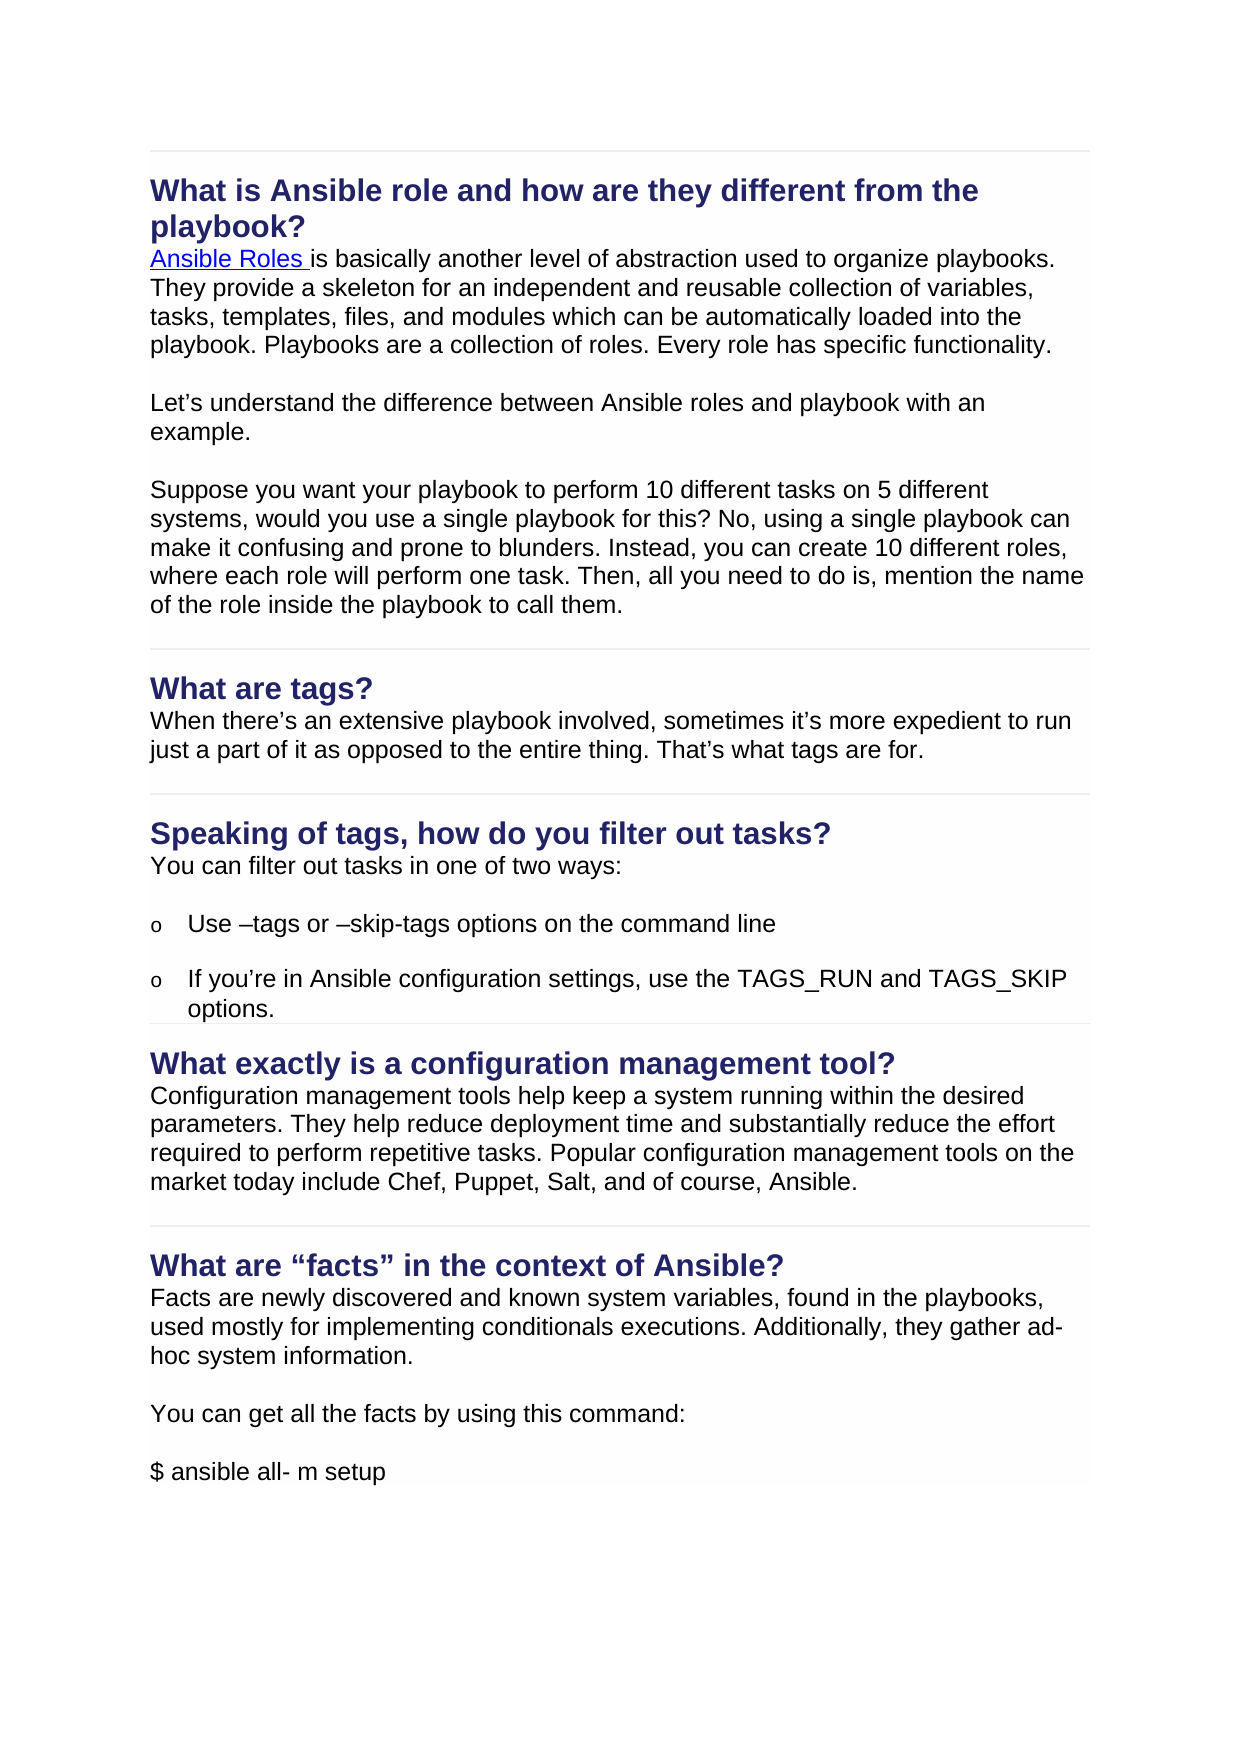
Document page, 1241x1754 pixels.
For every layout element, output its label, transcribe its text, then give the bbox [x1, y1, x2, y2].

list Use –tags or –skip-tags options on the command line [150, 909, 1090, 939]
subtitle What is Ansible role and how are they different from the playbook? [150, 152, 1090, 244]
text Configuration management tools help keep a system running within the desired parameters. They help reduce deployment time and substantially reduce the effort required to perform repetitive tasks. Popular configuration management tools on the market today include Chef, Puppet, Salt, and of course, Ansible. [150, 1081, 1090, 1196]
text You can get all the facts by using this command: [150, 1399, 1090, 1427]
text Facts are newly discovered and known system variables, found in the playbooks, used mostly for implementing conditionals executions. Additionally, they gather ad-hoc system information. [150, 1283, 1090, 1369]
text $ ansible all- m setup [150, 1457, 1090, 1485]
text Ansible Roles is basically another level of abstraction used to organize playbooks. They provide a skeleton for an independent and reusable collection of variables, tasks, templates, files, and modules which can be automatically loaded into the playbook. Playbooks are a collection of roles. Every role has specific functionality. [150, 244, 1090, 359]
text When there’s an extensive playbook involved, sometimes it’s more expedient to run just a part of it as opposed to the entire thing. That’s what tags are for. [150, 706, 1090, 764]
text Suppose you want your playbook to perform 10 different tasks on 5 different systems, would you use a single playbook for this? No, using a single playbook can make it confusing and prone to blunders. Instead, you can create 10 different roles, where each role will perform one task. Then, all you need to do is, mention the name of the role inside the playbook to call them. [150, 475, 1090, 619]
subtitle What are tags? [150, 650, 1090, 706]
text You can filter out tasks in one of two ways: [150, 851, 1090, 880]
text Let’s understand the difference between Ansible roles and playbook with an example. [150, 388, 1090, 446]
list If you’re in Ansible configuration settings, use the TAGS_RUN and TAGS_SKIP options. [150, 964, 1090, 1022]
text Speaking of tags, how do you filter out tasks? [150, 795, 1090, 851]
subtitle What are “facts” in the context of Ansible? [150, 1227, 1090, 1283]
subtitle What exactly is a configuration management tool? [150, 1024, 1090, 1081]
